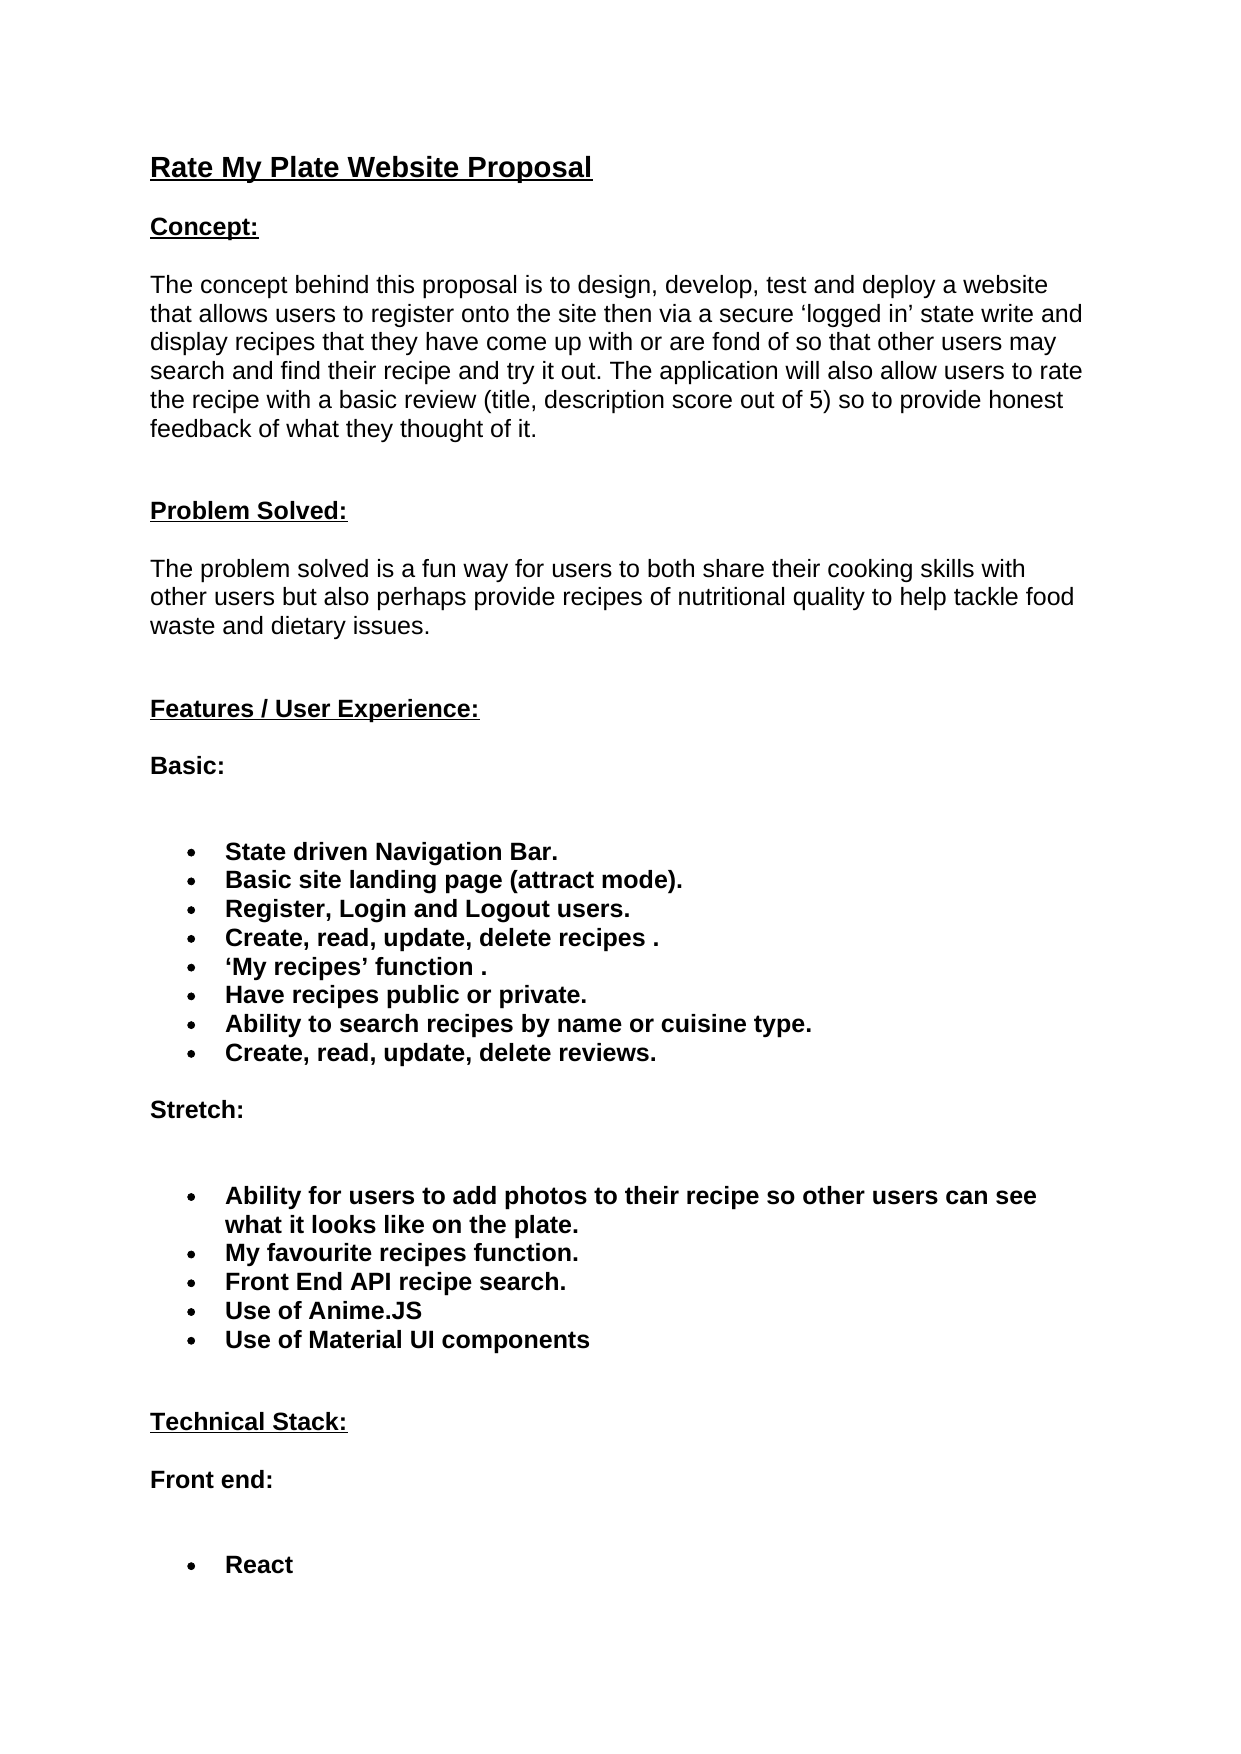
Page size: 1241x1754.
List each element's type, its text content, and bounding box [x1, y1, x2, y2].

list ‘My recipes’ function . [187, 952, 1090, 980]
text The problem solved is a fun way for users to both share their cooking skills with other users but also perhaps provide recipes of nutritional quality to help tackle food waste and dietary issues. [150, 553, 1090, 640]
list Ability to search recipes by name or cuisine type. [187, 1009, 1090, 1038]
list Basic site landing page (attract mode). [187, 865, 1090, 894]
text Rate My Plate Website Proposal [150, 150, 1090, 183]
list State driven Navigation Bar. [187, 837, 1090, 865]
list Have recipes public or private. [187, 980, 1090, 1009]
list My favourite recipes function. [187, 1238, 1090, 1267]
list React [187, 1550, 1090, 1579]
text Basic: [150, 751, 1090, 780]
text Features / User Experience: [150, 693, 1090, 722]
list Use of Material UI components [187, 1324, 1090, 1353]
text Problem Solved: [150, 496, 1090, 525]
text Concept: [150, 212, 1090, 241]
list Create, read, update, delete reviews. [187, 1038, 1090, 1067]
text Technical Stack: [150, 1407, 1090, 1436]
list Register, Login and Logout users. [187, 894, 1090, 923]
text Front end: [150, 1464, 1090, 1493]
list Create, read, update, delete recipes . [187, 923, 1090, 952]
list Front End API recipe search. [187, 1267, 1090, 1296]
list Use of Anime.JS [187, 1296, 1090, 1324]
text The concept behind this proposal is to design, develop, test and deploy a website that allows users to register onto the site then via a secure ‘logged in’ state write and display recipes that they have come up with or are fond of so that other users may search and find their recipe and try it out. The application will also allow users to rate the recipe with a basic review (title, description score out of 5) so to provide honest feedback of what they thought of it. [150, 270, 1090, 442]
list Ability for users to add photos to their recipe so other users can see what it looks like on the plate. [187, 1181, 1090, 1238]
text Stretch: [150, 1095, 1090, 1124]
